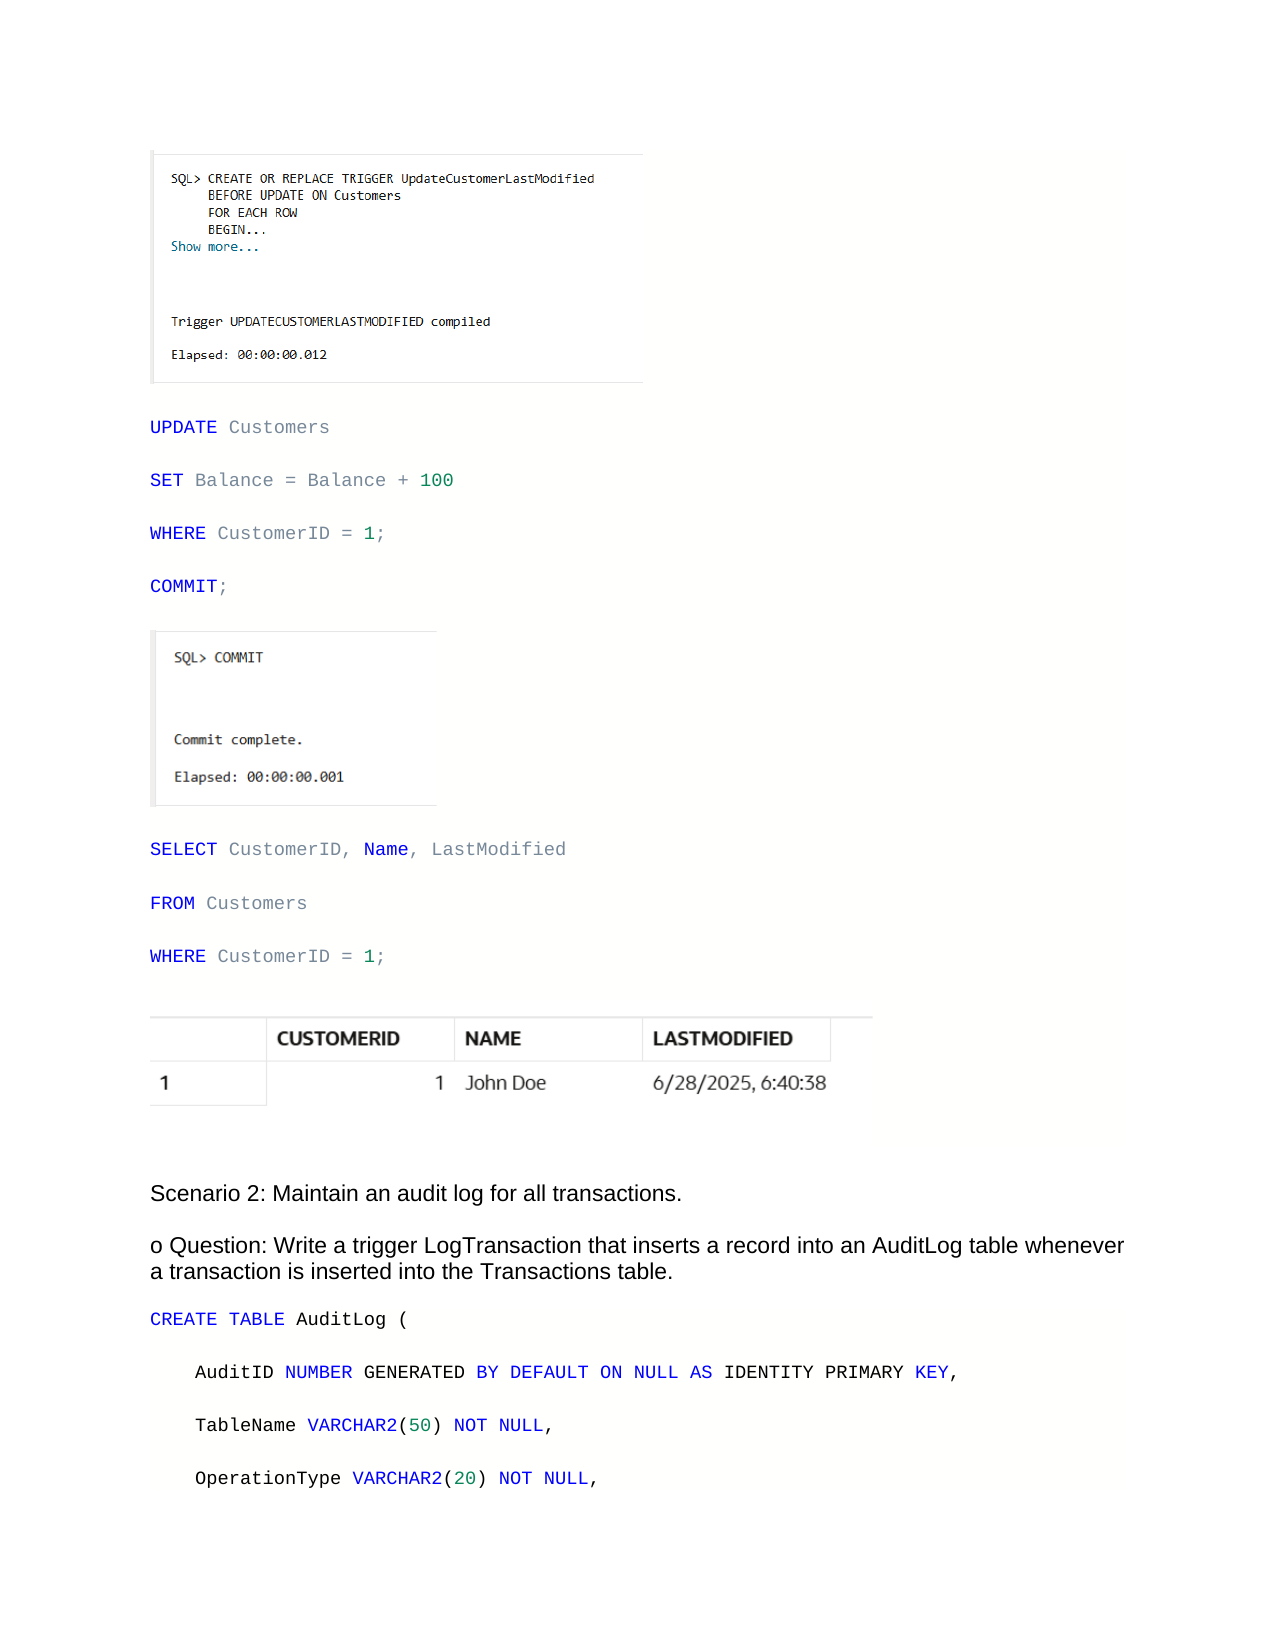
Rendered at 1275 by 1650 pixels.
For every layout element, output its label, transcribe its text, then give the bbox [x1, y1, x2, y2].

text COMMIT; [150, 577, 1125, 598]
text SET Balance = Balance + 100 [150, 471, 1125, 492]
picture [150, 1000, 873, 1147]
text TableName VARCHAR2(50) NOT NULL, [150, 1416, 1125, 1437]
text UPDATE Customers [150, 417, 1125, 439]
text OperationType VARCHAR2(20) NOT NULL, [150, 1469, 1125, 1490]
text FROM Customers [150, 893, 1125, 915]
text AuditID NUMBER GENERATED BY DEFAULT ON NULL AS IDENTITY PRIMARY KEY, [150, 1363, 1125, 1384]
text o Question: Write a trigger LogTransaction that inserts a record into an AuditLog table whenever a transaction is inserted into the Transactions table. [150, 1232, 1125, 1284]
text WHERE CustomerID = 1; [150, 524, 1125, 545]
picture [150, 150, 643, 384]
text WHERE CustomerID = 1; [150, 947, 1125, 968]
picture [150, 630, 437, 807]
text CREATE TABLE AuditLog ( [150, 1309, 1125, 1331]
text Scenario 2: Maintain an audit log for all transactions. [150, 1180, 1125, 1207]
text SELECT CustomerID, Name, LastModified [150, 840, 1125, 861]
